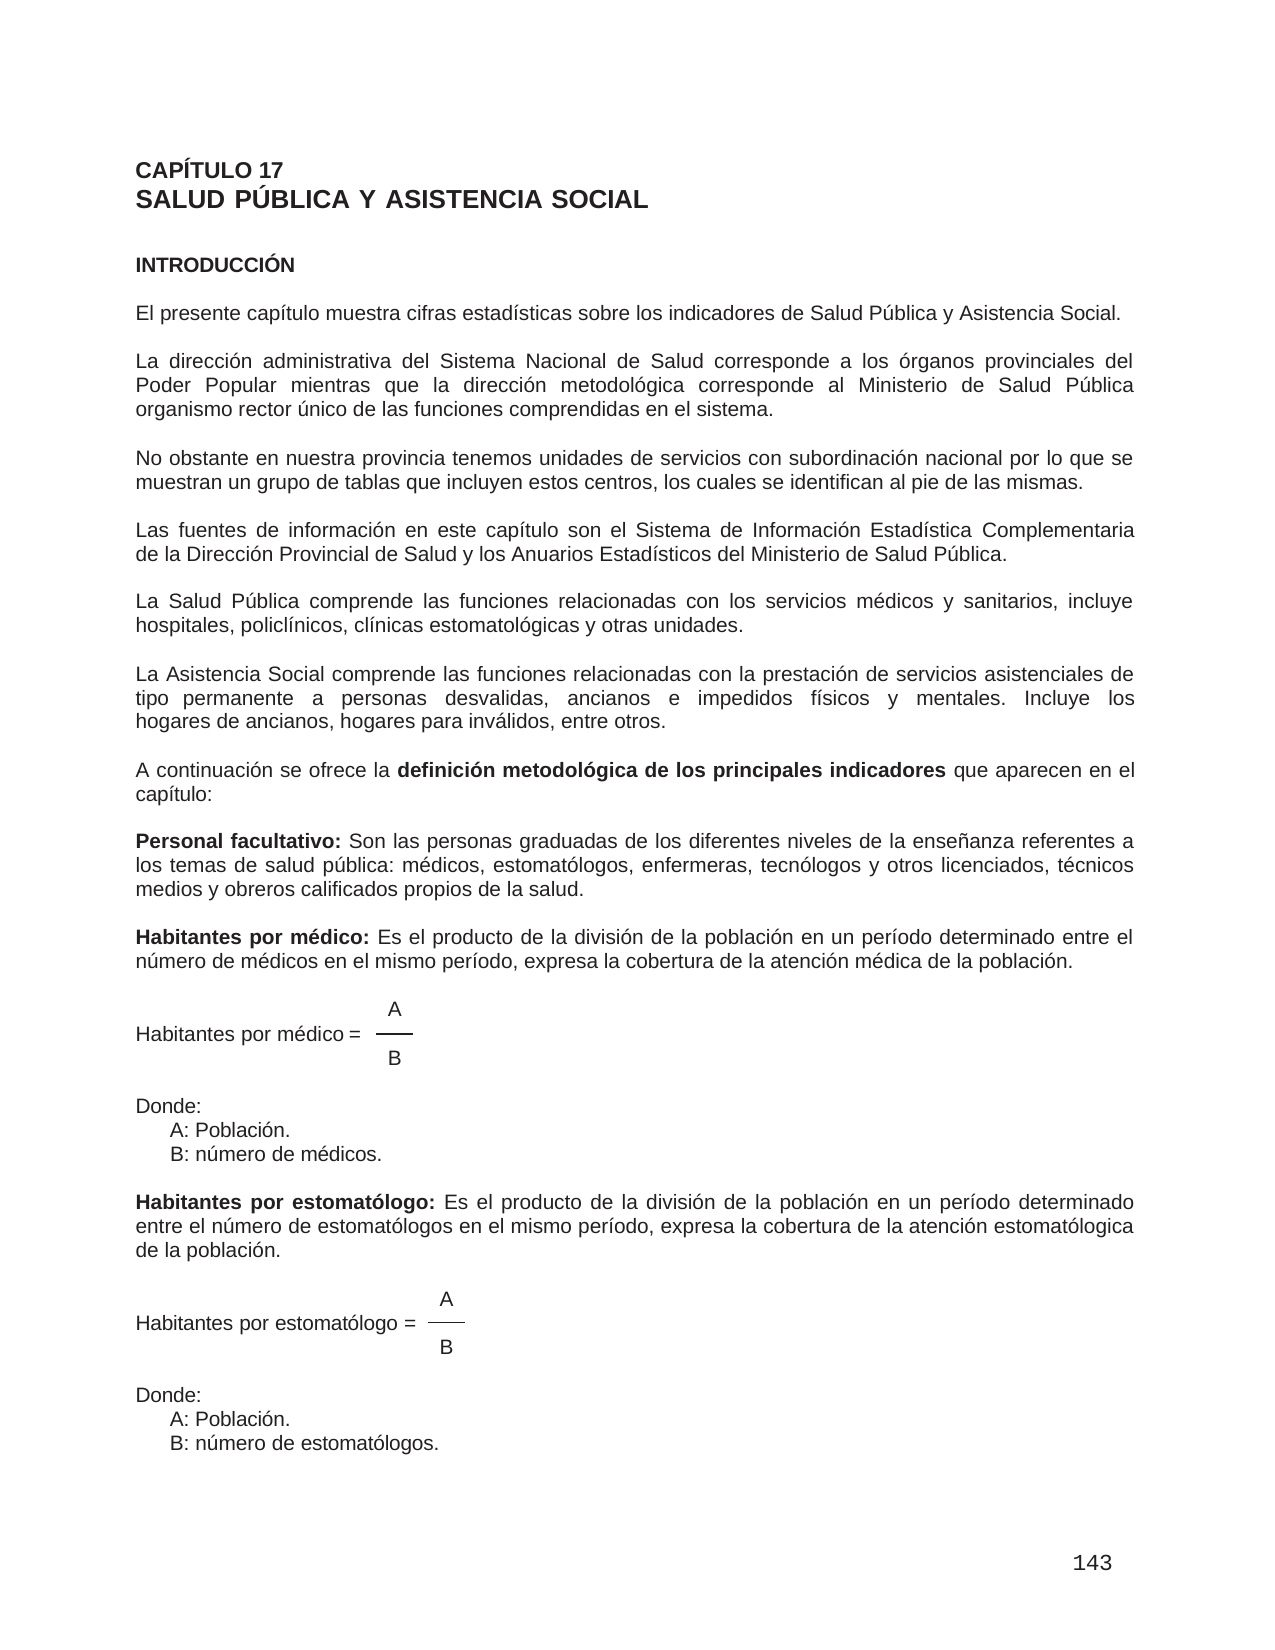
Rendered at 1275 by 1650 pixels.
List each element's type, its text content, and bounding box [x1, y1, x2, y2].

text A: Población. [169, 1407, 1225, 1431]
text CAPÍTULO 17 [135, 157, 1225, 183]
text Las fuentes de información en este capítulo son el Sistema de Información Estadística Complementaria de la Dirección Provincial de Salud y los Anuarios Estadísticos del Ministerio de Salud Pública. [135, 518, 1135, 566]
text A: Población. [169, 1118, 1225, 1142]
text La Salud Pública comprende las funciones relacionadas con los servicios médicos y sanitarios, incluye hospitales, policlínicos, clínicas estomatológicas y otras unidades. [135, 589, 1135, 637]
text A [388, 997, 1225, 1021]
text No obstante en nuestra provincia tenemos unidades de servicios con subordinación nacional por lo que se muestran un grupo de tablas que incluyen estos centros, los cuales se identifican al pie de las mismas. [135, 446, 1135, 494]
text Habitantes por estomatólogo = [135, 1311, 1225, 1334]
text Donde: [135, 1094, 1225, 1118]
subtitle SALUD PÚBLICA Y ASISTENCIA SOCIAL [135, 184, 1225, 214]
text A continuación se ofrece la definición metodológica de los principales indicadores que aparecen en el capítulo: [135, 757, 1135, 806]
text El presente capítulo muestra cifras estadísticas sobre los indicadores de Salud Pública y Asistencia Social. [135, 301, 1225, 325]
text B: número de estomatólogos. [169, 1431, 1225, 1455]
text Personal facultativo: Son las personas graduadas de los diferentes niveles de la enseñanza referentes a los temas de salud pública: médicos, estomatólogos, enfermeras, tecnólogos y otros licenciados, técnicos medios y obreros calificados propios de la salud. [135, 829, 1135, 901]
text Donde: [135, 1383, 1225, 1407]
text Habitantes por estomatólogo: Es el producto de la división de la población en un período determinado entre el número de estomatólogos en el mismo período, expresa la cobertura de la atención estomatólogica de la población. [135, 1190, 1135, 1262]
text A [439, 1286, 1225, 1310]
text Habitantes por médico = [135, 1021, 1225, 1045]
text B: número de médicos. [170, 1142, 1225, 1166]
subtitle INTRODUCCIÓN [135, 253, 1225, 277]
text Habitantes por médico: Es el producto de la división de la población en un período determinado entre el número de médicos en el mismo período, expresa la cobertura de la atención médica de la población. [135, 925, 1135, 973]
text La Asistencia Social comprende las funciones relacionadas con la prestación de servicios asistenciales de tipo permanente a personas desvalidas, ancianos e impedidos físicos y mentales. Incluye los hogares de ancianos, hogares para inválidos, entre otros. [135, 661, 1135, 733]
text B [388, 1045, 1225, 1069]
text La dirección administrativa del Sistema Nacional de Salud corresponde a los órganos provinciales del Poder Popular mientras que la dirección metodológica corresponde al Ministerio de Salud Pública organismo rector único de las funciones comprendidas en el sistema. [135, 349, 1135, 421]
text B [439, 1335, 1225, 1359]
